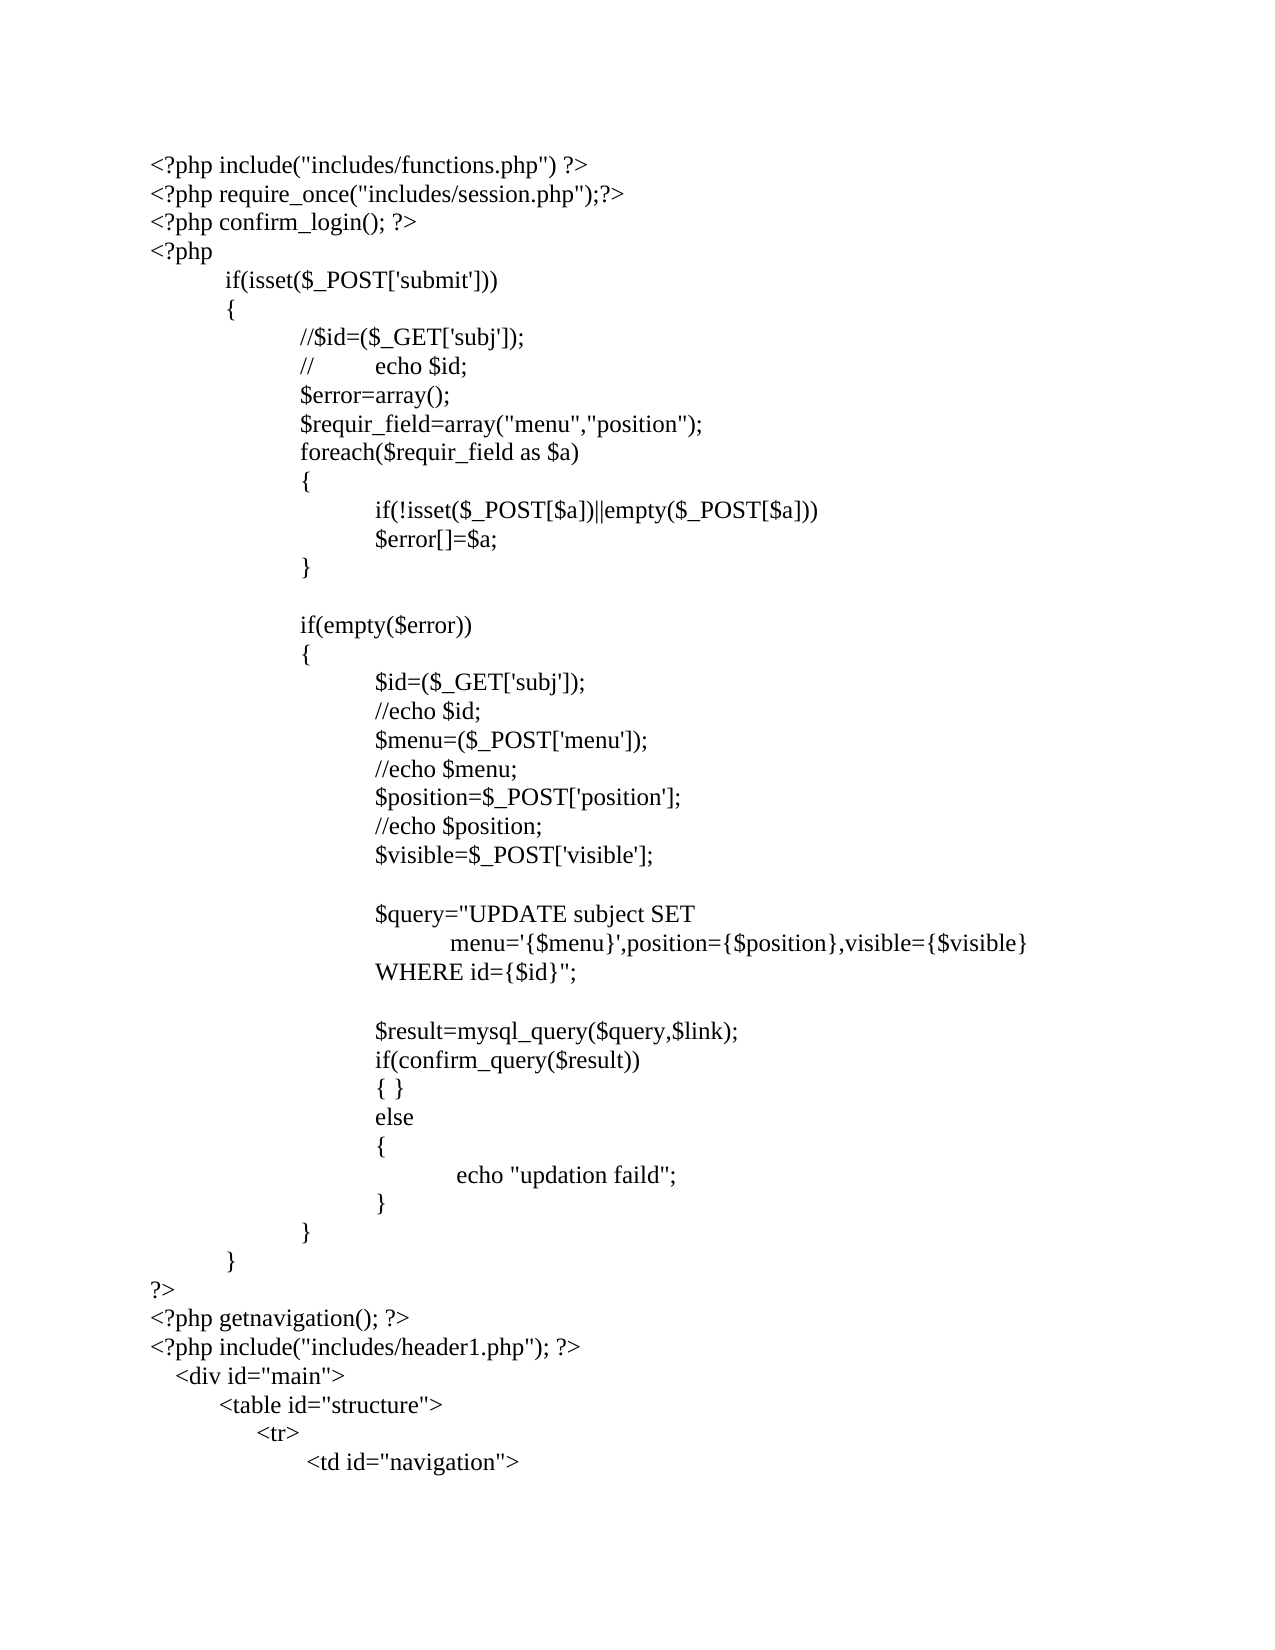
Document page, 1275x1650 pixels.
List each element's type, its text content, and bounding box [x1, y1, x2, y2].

text <?php getnavigation(); ?> [150, 1303, 1125, 1332]
text $error=array(); [150, 380, 1125, 409]
text { } [150, 1073, 1125, 1102]
text if(!isset($_POST[$a])||empty($_POST[$a])) [150, 495, 1125, 524]
text if(confirm_query($result)) [150, 1045, 1125, 1073]
text { [150, 639, 1125, 667]
text ?> [150, 1275, 1125, 1303]
text WHERE id={$id}"; [150, 957, 1125, 986]
text <?php [150, 236, 1125, 265]
text <?php include("includes/functions.php") ?> [150, 150, 1125, 179]
text <td id="navigation"> [150, 1447, 1125, 1476]
text } [150, 1188, 1125, 1217]
text $visible=$_POST['visible']; [150, 840, 1125, 869]
text <?php include("includes/header1.php"); ?> [150, 1332, 1125, 1361]
text $error[]=$a; [150, 524, 1125, 552]
text foreach($requir_field as $a) [150, 437, 1125, 466]
text { [150, 294, 1125, 322]
text { [150, 1131, 1125, 1160]
text $result=mysql_query($query,$link); [150, 1016, 1125, 1045]
text else [150, 1102, 1125, 1131]
text //echo $position; [150, 811, 1125, 840]
text $menu=($_POST['menu']); [150, 725, 1125, 754]
text if(isset($_POST['submit'])) [150, 265, 1125, 294]
text } [150, 1217, 1125, 1246]
text $query="UPDATE subject SET menu='{$menu}',position={$position},visible={$visible} [150, 899, 1125, 957]
text $position=$_POST['position']; [150, 782, 1125, 811]
text <table id="structure"> [150, 1390, 1125, 1418]
text //$id=($_GET['subj']); [150, 322, 1125, 351]
text <div id="main"> [150, 1361, 1125, 1390]
text { [150, 466, 1125, 495]
text } [150, 1246, 1125, 1275]
text // echo $id; [150, 351, 1125, 380]
text //echo $id; [150, 696, 1125, 725]
text } [150, 552, 1125, 581]
text $id=($_GET['subj']); [150, 667, 1125, 696]
text <?php confirm_login(); ?> [150, 207, 1125, 236]
text echo "updation faild"; [150, 1160, 1125, 1188]
text <?php require_once("includes/session.php");?> [150, 179, 1125, 207]
text $requir_field=array("menu","position"); [150, 409, 1125, 437]
text <tr> [150, 1418, 1125, 1447]
text //echo $menu; [150, 754, 1125, 782]
text if(empty($error)) [150, 610, 1125, 639]
